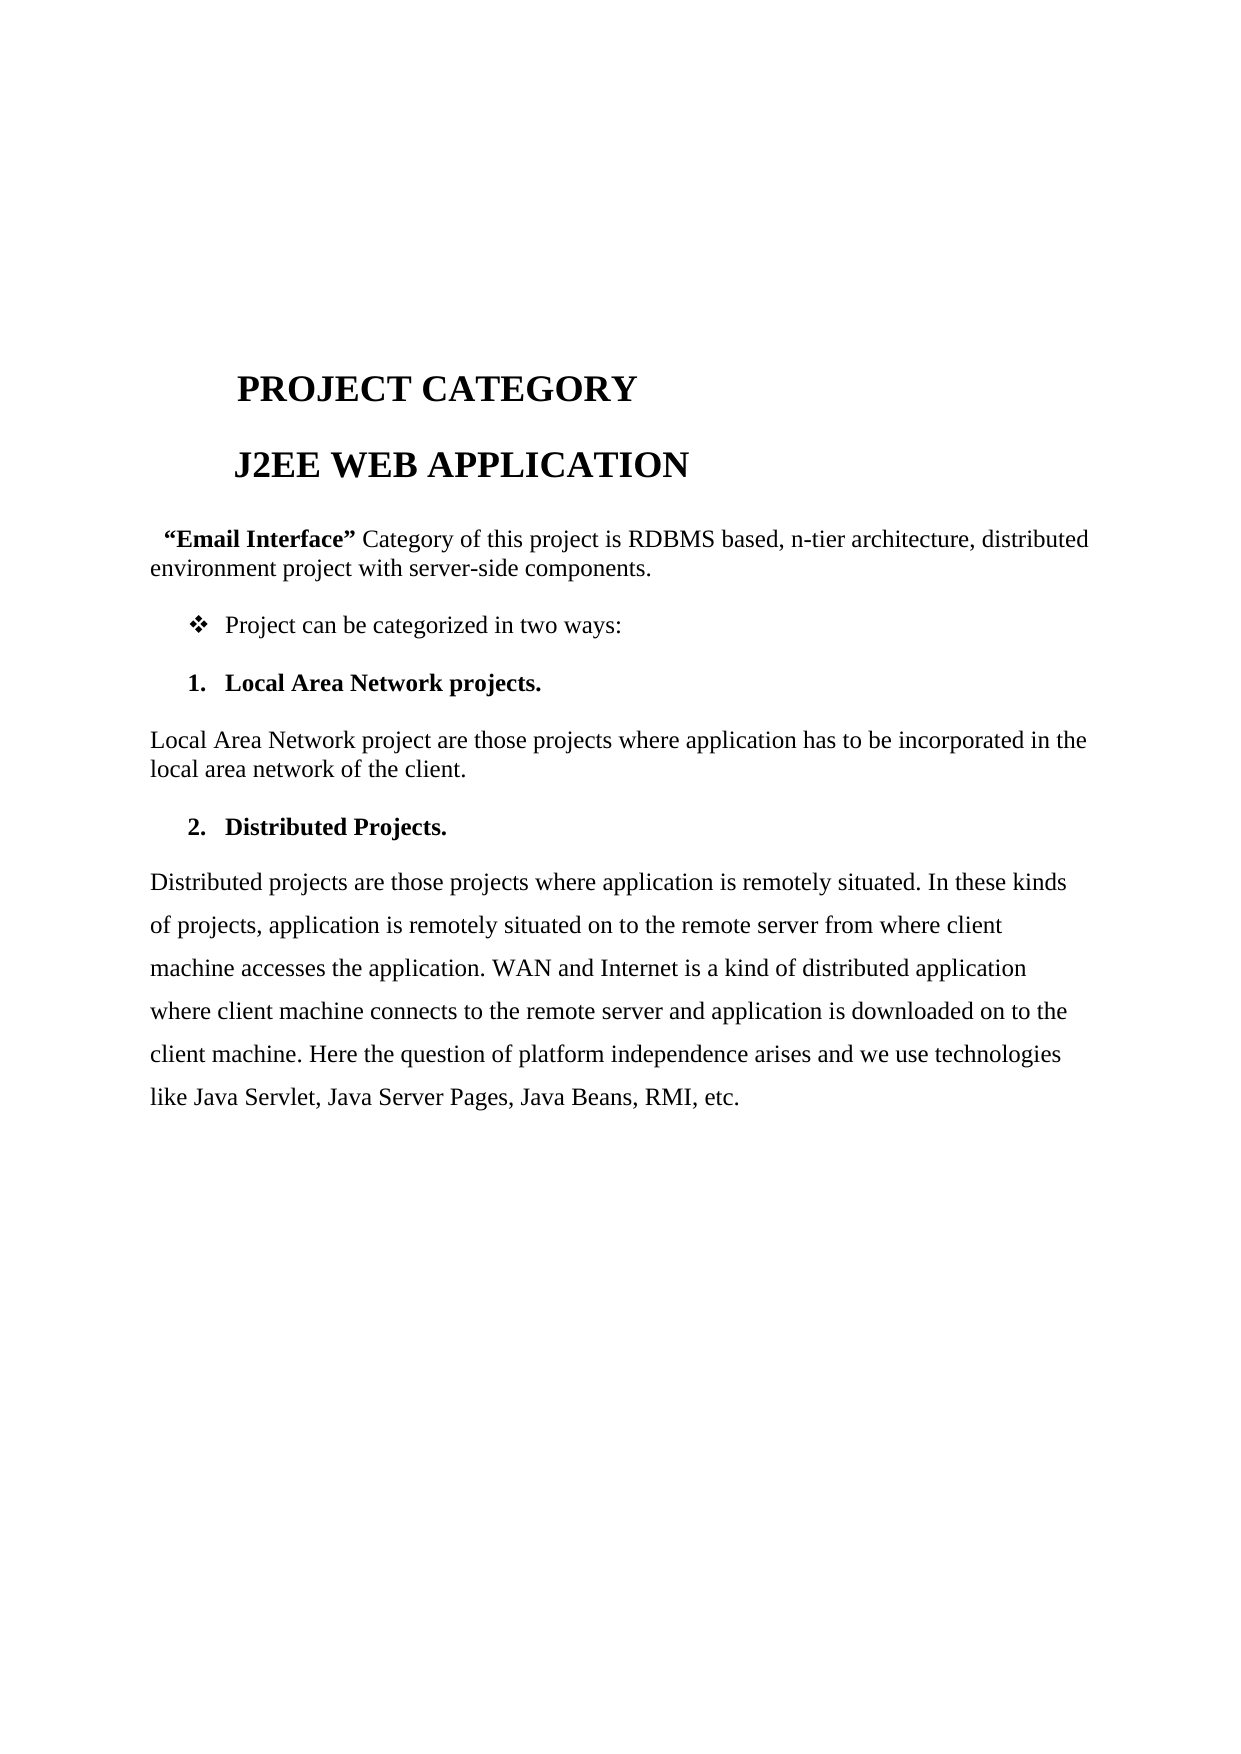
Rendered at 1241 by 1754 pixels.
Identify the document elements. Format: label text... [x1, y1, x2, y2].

text “Email Interface” Category of this project is RDBMS based, n-tier architecture, distributed environment project with server-side components. [150, 524, 1090, 582]
subtitle PROJECT CATEGORY [237, 366, 966, 409]
list Local Area Network projects. [187, 668, 1090, 697]
list Project can be categorized in two ways: [187, 611, 1090, 639]
text Local Area Network project are those projects where application has to be incorporated in the local area network of the client. [150, 726, 1090, 783]
text Distributed projects are those projects where application is remotely situated. In these kinds of projects, application is remotely situated on to the remote server from where client machine accesses the application. WAN and Internet is a kind of distributed application where client machine connects to the remote server and application is downloaded on to the client machine. Here the question of platform independence arises and we use technologies like Java Servlet, Java Server Pages, Java Beans, RMI, etc. [150, 867, 1090, 1111]
list Distributed Projects. [187, 812, 1090, 867]
text J2EE WEB APPLICATION [150, 443, 1090, 486]
